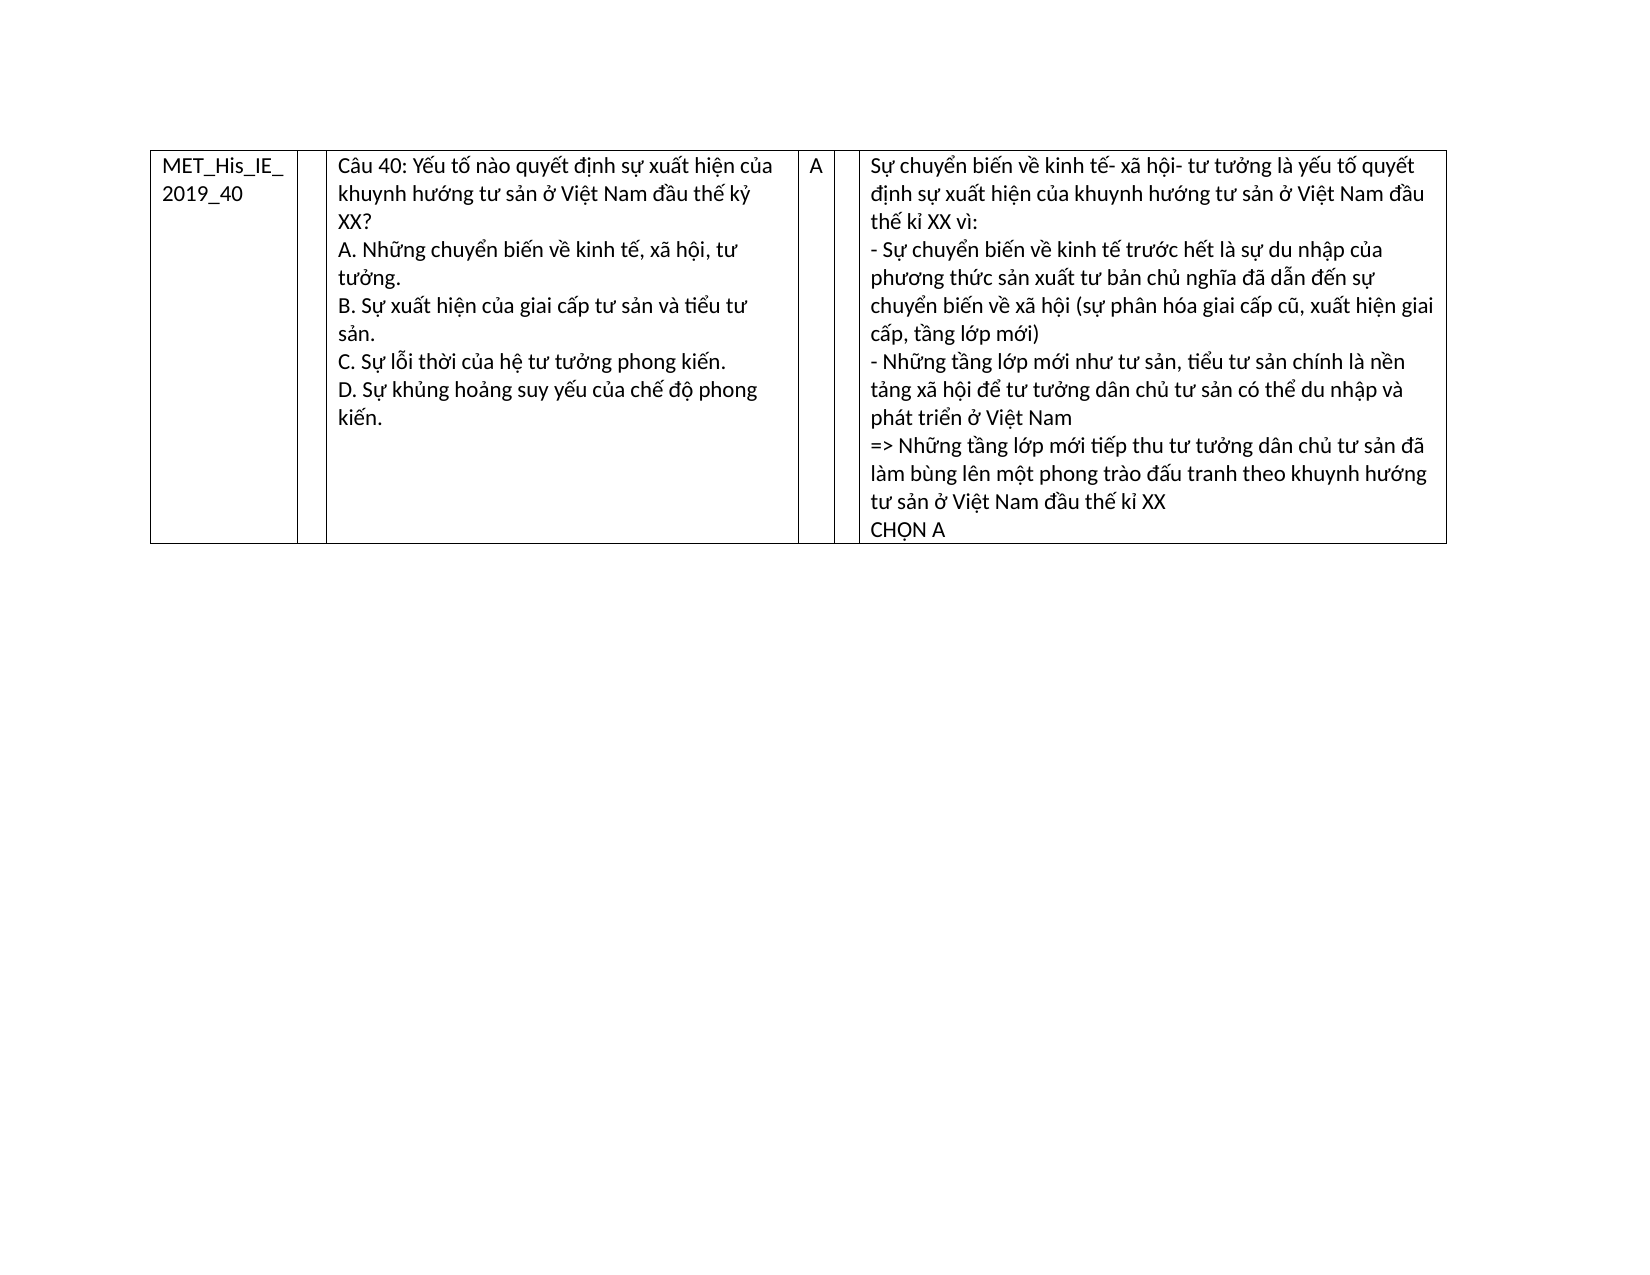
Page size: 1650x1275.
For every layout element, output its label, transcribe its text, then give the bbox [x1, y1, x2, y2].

table_cell Sự chuyển biến về kinh tế- xã hội- tư tưởng là yếu tố quyết định sự xuất hiện của khuynh hướng tư sản ở Việt Nam đầu thế kỉ XX vì: - Sự chuyển biến về kinh tế trước hết là sự du nhập của phương thức sản xuất tư bản chủ nghĩa đã dẫn đến sự chuyển biến về xã hội (sự phân hóa giai cấp cũ, xuất hiện giai cấp, tầng lớp mới) - Những tầng lớp mới như tư sản, tiểu tư sản chính là nền tảng xã hội để tư tưởng dân chủ tư sản có thể du nhập và phát triển ở Việt Nam => Những tầng lớp mới tiếp thu tư tưởng dân chủ tư sản đã làm bùng lên một phong trào đấu tranh theo khuynh hướng tư sản ở Việt Nam đầu thế kỉ XX CHỌN A [860, 151, 1446, 543]
table_cell Câu 40: Yếu tố nào quyết định sự xuất hiện của khuynh hướng tư sản ở Việt Nam đầu thế kỷ XX? A. Những chuyển biến về kinh tế, xã hội, tư tưởng. B. Sự xuất hiện của giai cấp tư sản và tiểu tư sản. C. Sự lỗi thời của hệ tư tưởng phong kiến. D. Sự khủng hoảng suy yếu của chế độ phong kiến. [327, 151, 798, 543]
table_cell [835, 151, 859, 543]
table_cell MET_His_IE_2019_40 [151, 151, 297, 543]
table_cell A [799, 151, 834, 543]
table_cell [298, 151, 326, 543]
